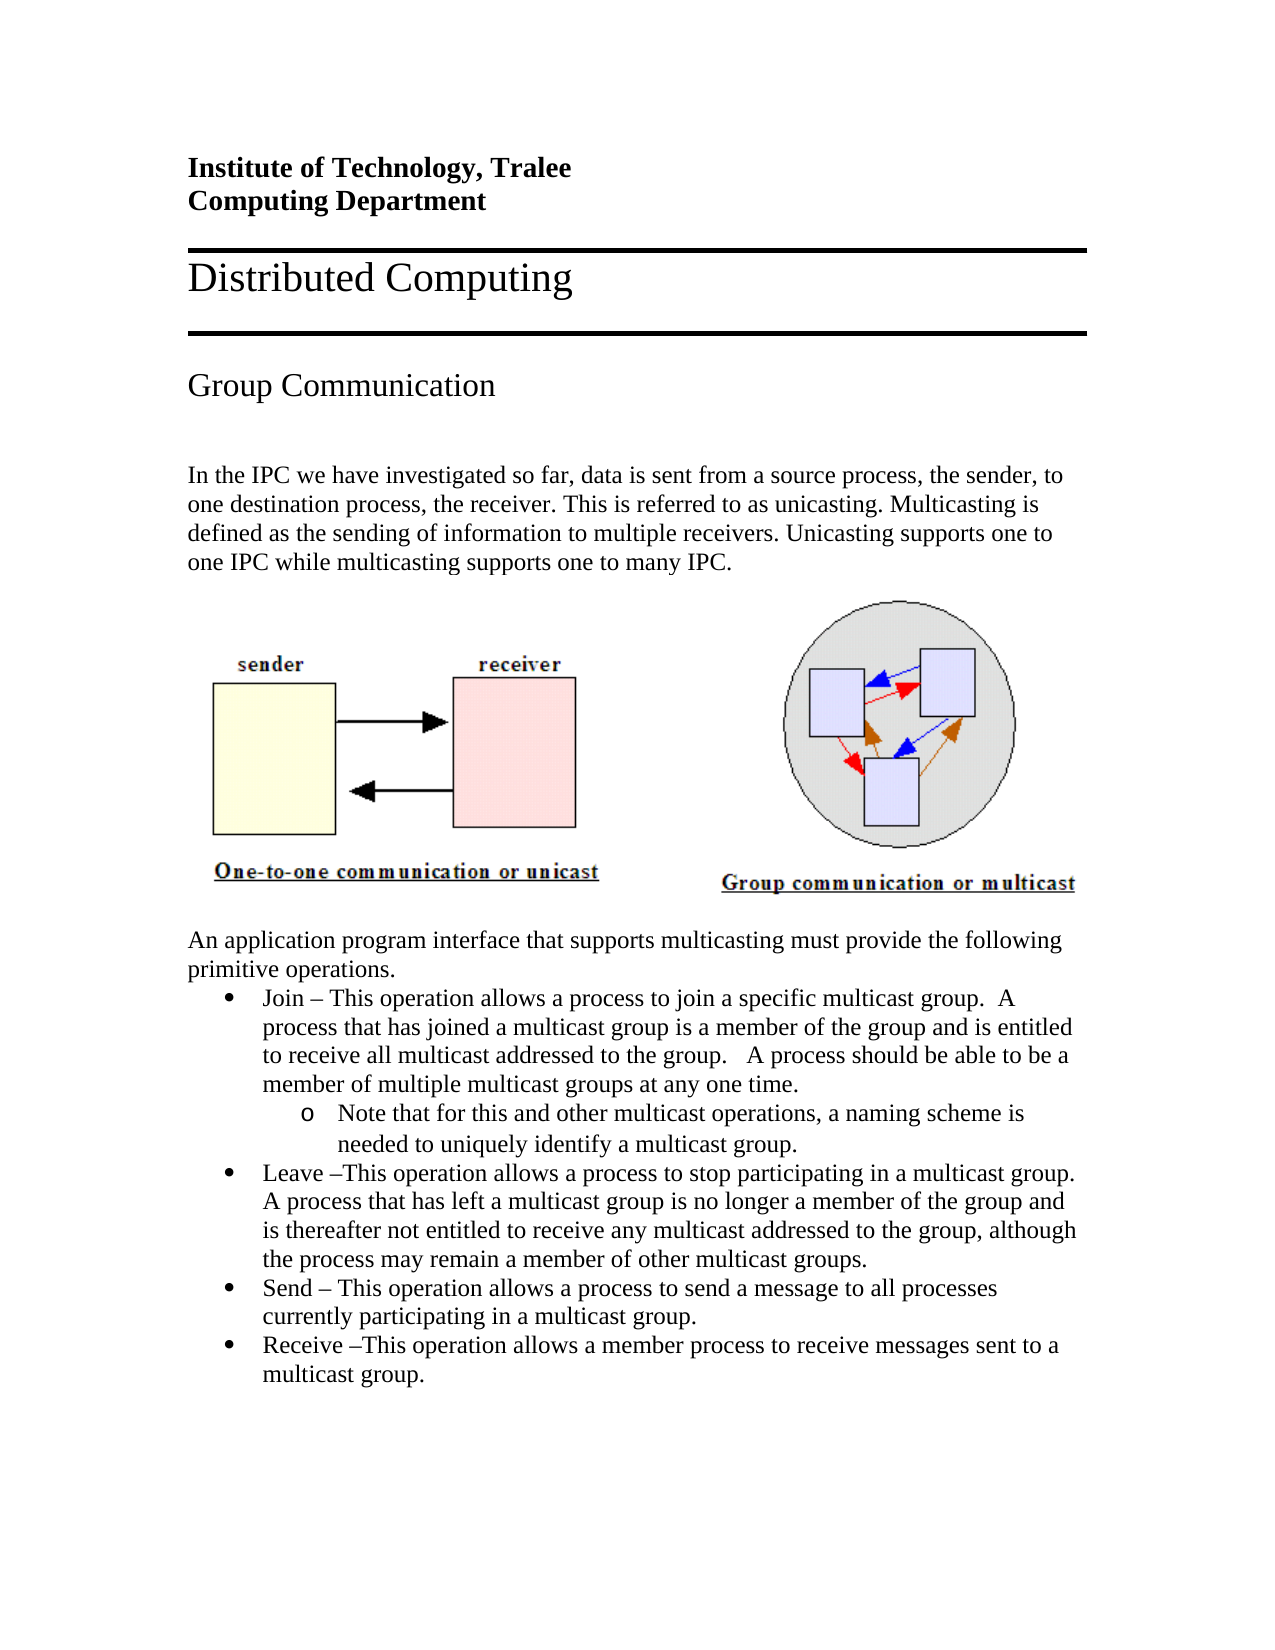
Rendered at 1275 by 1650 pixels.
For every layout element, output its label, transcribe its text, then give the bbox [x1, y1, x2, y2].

text Computing Department [187, 183, 1087, 217]
picture [187, 575, 1088, 926]
list Join – This operation allows a process to join a specific multicast group. A process that has joined a multicast group is a member of the group and is entitled to receive all multicast addressed to the group. A process should be able to be a member of multiple multicast groups at any one time. [225, 983, 1087, 1098]
text Group Communication [187, 365, 1087, 403]
list Leave –This operation allows a process to stop participating in a multicast group. A process that has left a multicast group is no longer a member of the group and is thereafter not entitled to receive any multicast addressed to the group, although the process may remain a member of other multicast groups. [225, 1158, 1087, 1273]
list Note that for this and other multicast operations, a naming scheme is needed to uniquely identify a multicast group. [300, 1098, 1087, 1158]
list Send – This operation allows a process to send a message to all processes currently participating in a multicast group. [225, 1273, 1087, 1330]
text An application program interface that supports multicasting must provide the following primitive operations. [187, 926, 1087, 983]
text In the IPC we have investigated so far, data is sent from a source process, the sender, to one destination process, the receiver. This is referred to as unicasting. Multicasting is defined as the sending of information to multiple receivers. Unicasting supports one to one IPC while multicasting supports one to many IPC. [187, 461, 1087, 575]
text of , [187, 150, 1087, 183]
text Distributed Computing [187, 253, 1087, 301]
list Receive –This operation allows a member process to receive messages sent to a multicast group. [225, 1330, 1087, 1388]
